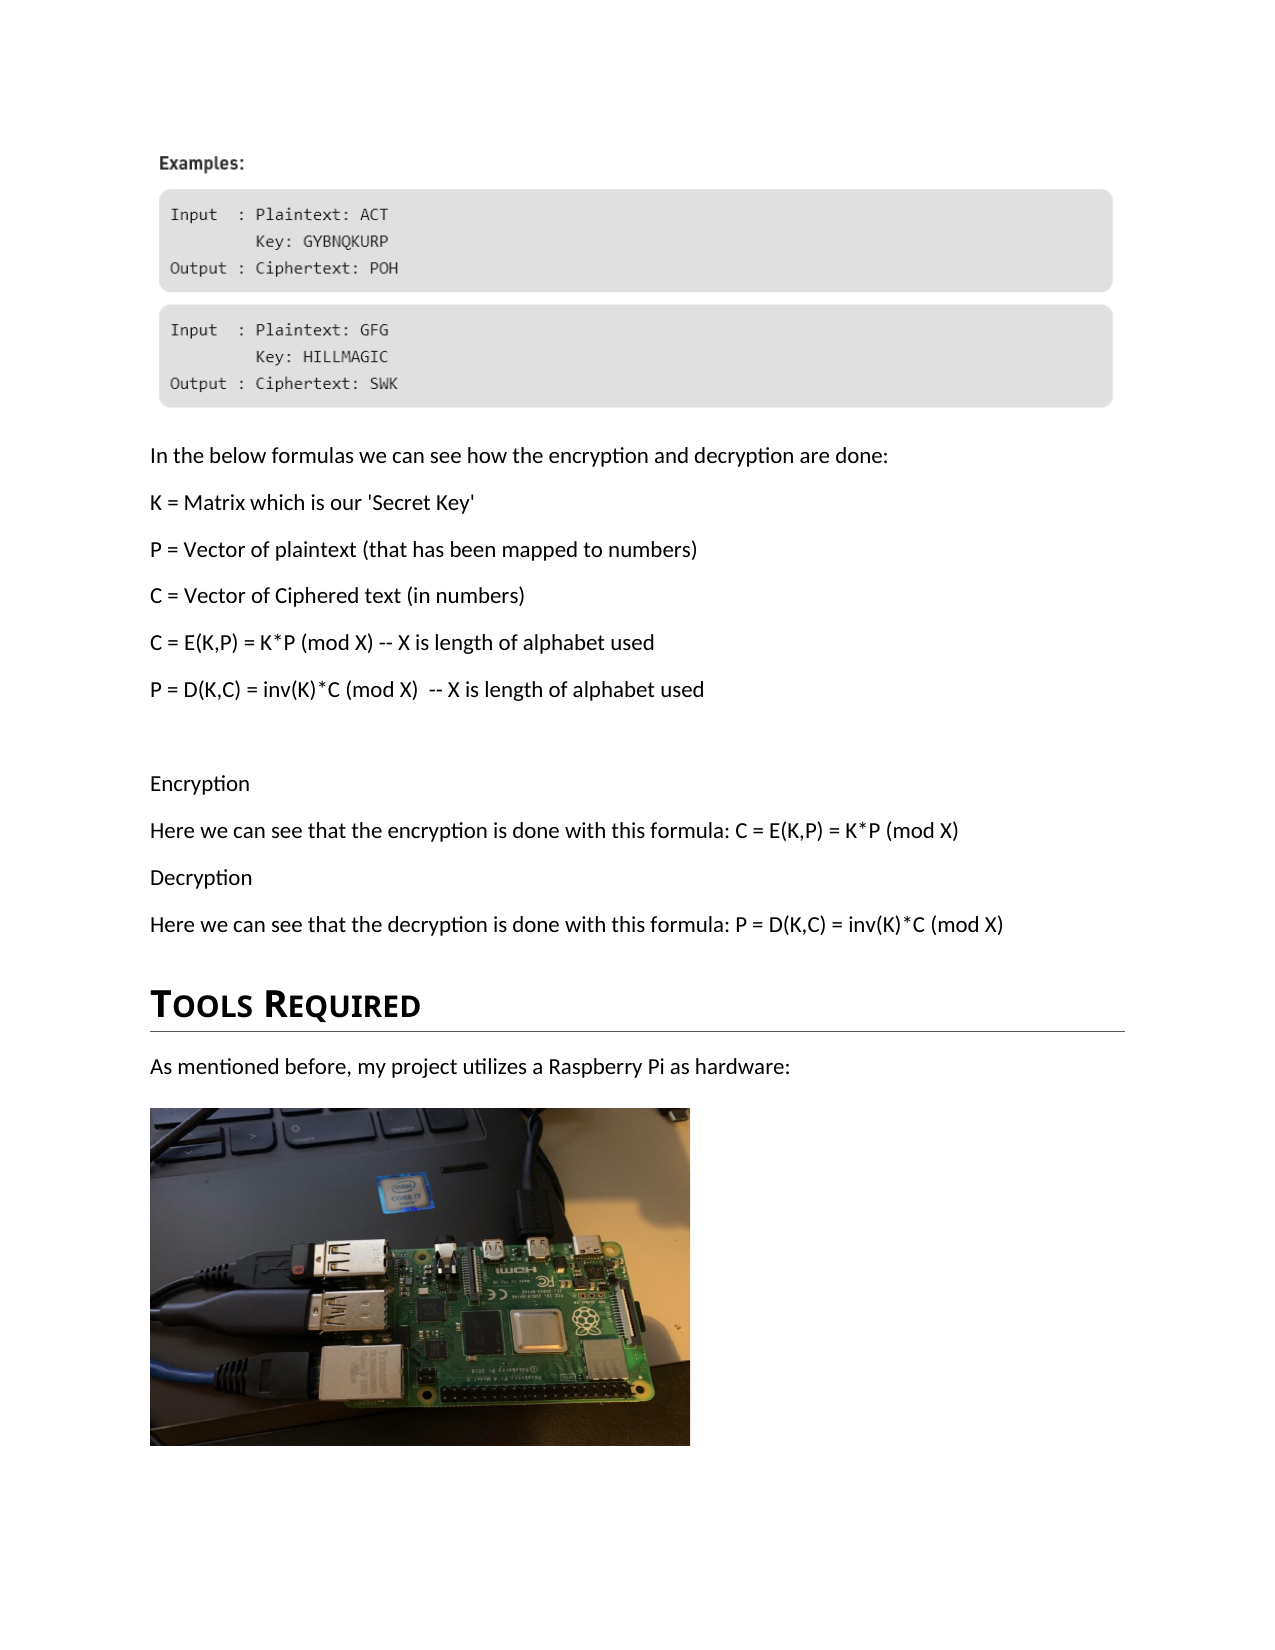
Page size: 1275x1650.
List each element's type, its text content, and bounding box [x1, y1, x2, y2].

text As mentioned before, my project utilizes a Raspberry Pi as hardware: [150, 1052, 1125, 1080]
text Decryption [150, 863, 1125, 891]
picture [150, 1108, 691, 1446]
text C = Vector of Ciphered text (in numbers) [150, 582, 1125, 610]
picture [150, 150, 1125, 423]
subtitle Tools Required [150, 977, 1125, 1031]
text K = Matrix which is our 'Secret Key' [150, 488, 1125, 516]
text P = Vector of plaintext (that has been mapped to numbers) [150, 535, 1125, 563]
text Here we can see that the encryption is done with this formula: C = E(K,P) = K*P (mod X) [150, 816, 1125, 844]
text P = D(K,C) = inv(K)*C (mod X) -- X is length of alphabet used [150, 675, 1125, 703]
text In the below formulas we can see how the encryption and decryption are done: [150, 441, 1125, 469]
text Here we can see that the decryption is done with this formula: P = D(K,C) = inv(K)*C (mod X) [150, 910, 1125, 938]
text Encryption [150, 769, 1125, 797]
text C = E(K,P) = K*P (mod X) -- X is length of alphabet used [150, 628, 1125, 657]
